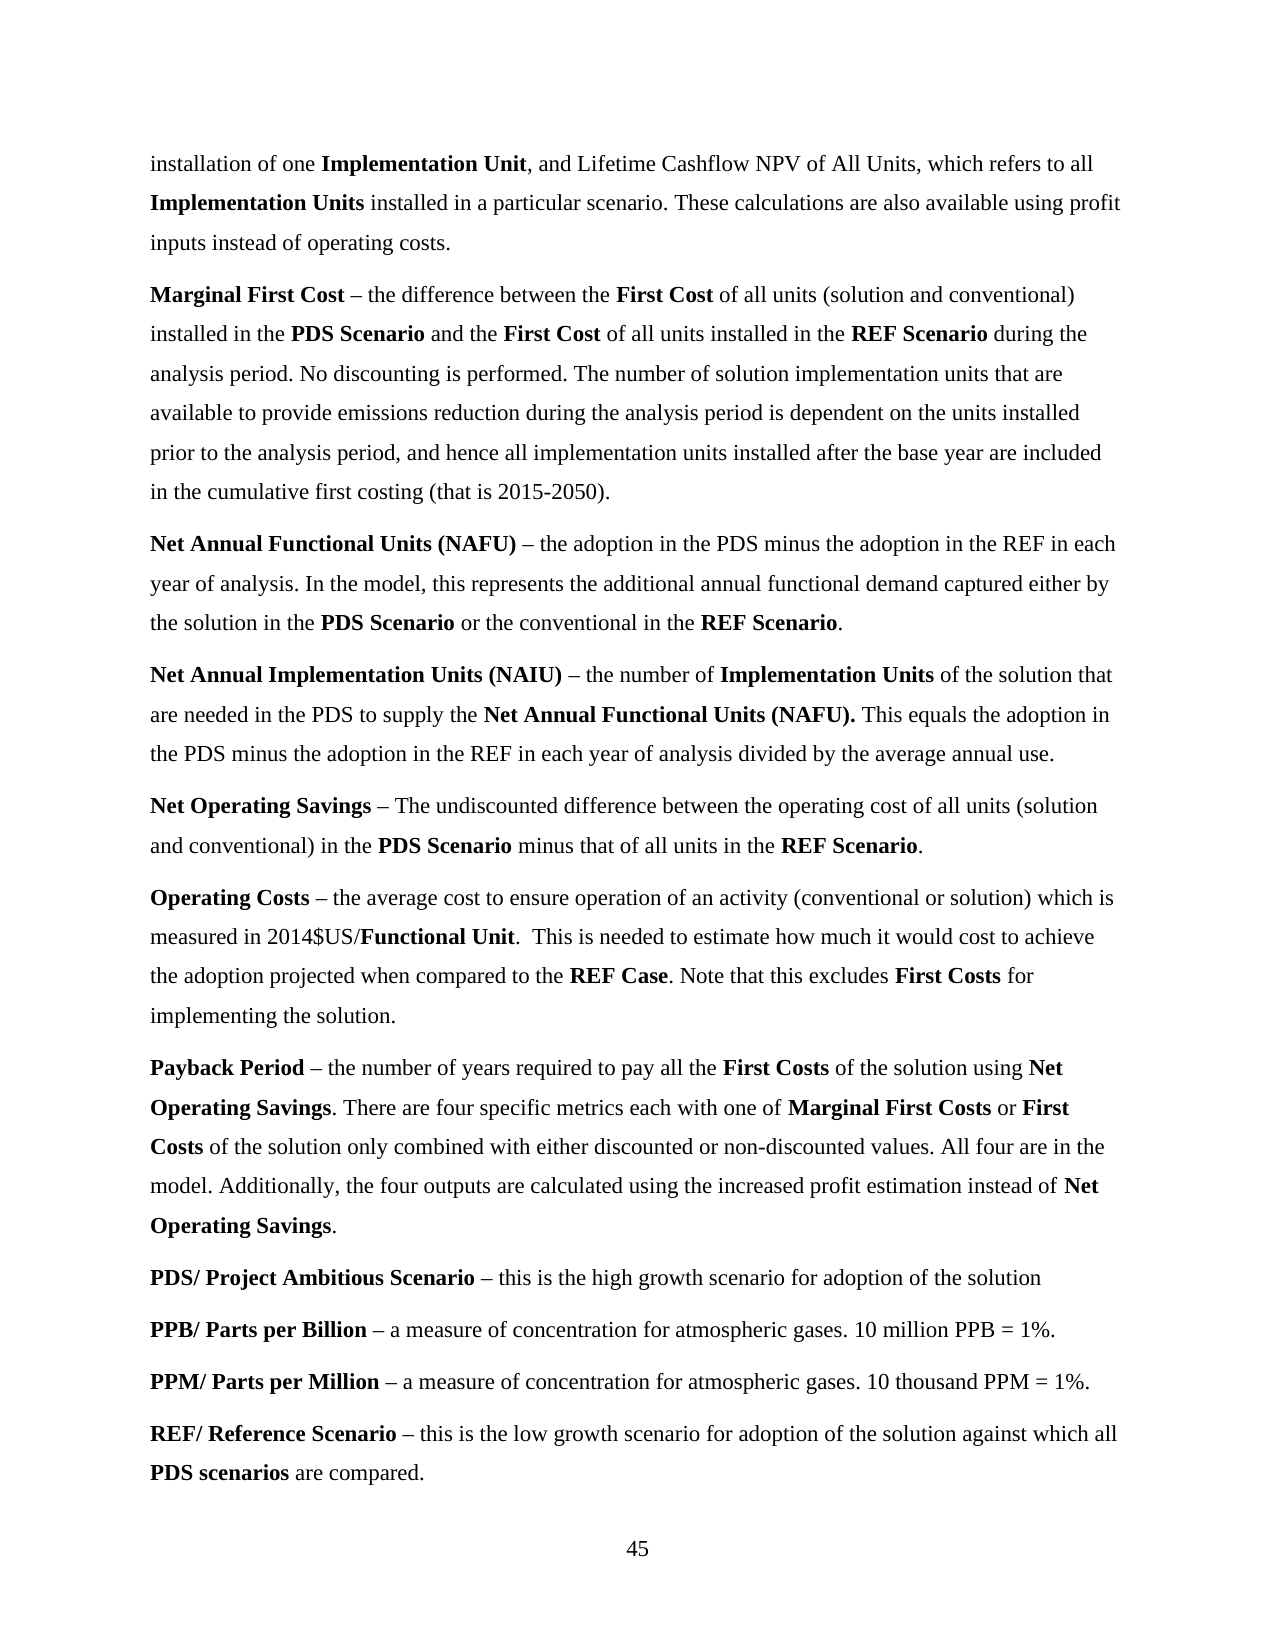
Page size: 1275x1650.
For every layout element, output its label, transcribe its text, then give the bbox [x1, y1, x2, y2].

text Operating Costs – the average cost to ensure operation of an activity (conventional or solution) which is measured in 2014$US/Functional Unit. This is needed to estimate how much it would cost to achieve the adoption projected when compared to the REF Case. Note that this excludes First Costs for implementing the solution. [150, 884, 1125, 1028]
text Marginal First Cost – the difference between the First Cost of all units (solution and conventional) installed in the PDS Scenario and the First Cost of all units installed in the REF Scenario during the analysis period. No discounting is performed. The number of solution implementation units that are available to provide emissions reduction during the analysis period is dependent on the units installed prior to the analysis period, and hence all implementation units installed after the base year are included in the cumulative first costing (that is 2015-2050). [150, 281, 1125, 505]
text Net Annual Functional Units (NAFU) – the adoption in the PDS minus the adoption in the REF in each year of analysis. In the model, this represents the additional annual functional demand captured either by the solution in the PDS Scenario or the conventional in the REF Scenario. [150, 530, 1125, 636]
text REF/ Reference Scenario – this is the low growth scenario for adoption of the solution against which all PDS scenarios are compared. [150, 1420, 1125, 1486]
text PPB/ Parts per Billion – a measure of concentration for atmospheric gases. 10 million PPB = 1%. [150, 1316, 1125, 1342]
text Payback Period – the number of years required to pay all the First Costs of the solution using Net Operating Savings. There are four specific metrics each with one of Marginal First Costs or First Costs of the solution only combined with either discounted or non-discounted values. All four are in the model. Additionally, the four outputs are calculated using the increased profit estimation instead of Net Operating Savings. [150, 1054, 1125, 1238]
text PPM/ Parts per Million – a measure of concentration for atmospheric gases. 10 thousand PPM = 1%. [150, 1368, 1125, 1394]
text Net Operating Savings – The undiscounted difference between the operating cost of all units (solution and conventional) in the PDS Scenario minus that of all units in the REF Scenario. [150, 792, 1125, 858]
text Net Annual Implementation Units (NAIU) – the number of Implementation Units of the solution that are needed in the PDS to supply the Net Annual Functional Units (NAFU). This equals the adoption in the PDS minus the adoption in the REF in each year of analysis divided by the average annual use. [150, 661, 1125, 767]
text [150, 150, 1125, 255]
text PDS/ Project Ambitious Scenario – this is the high growth scenario for adoption of the solution [150, 1264, 1125, 1290]
